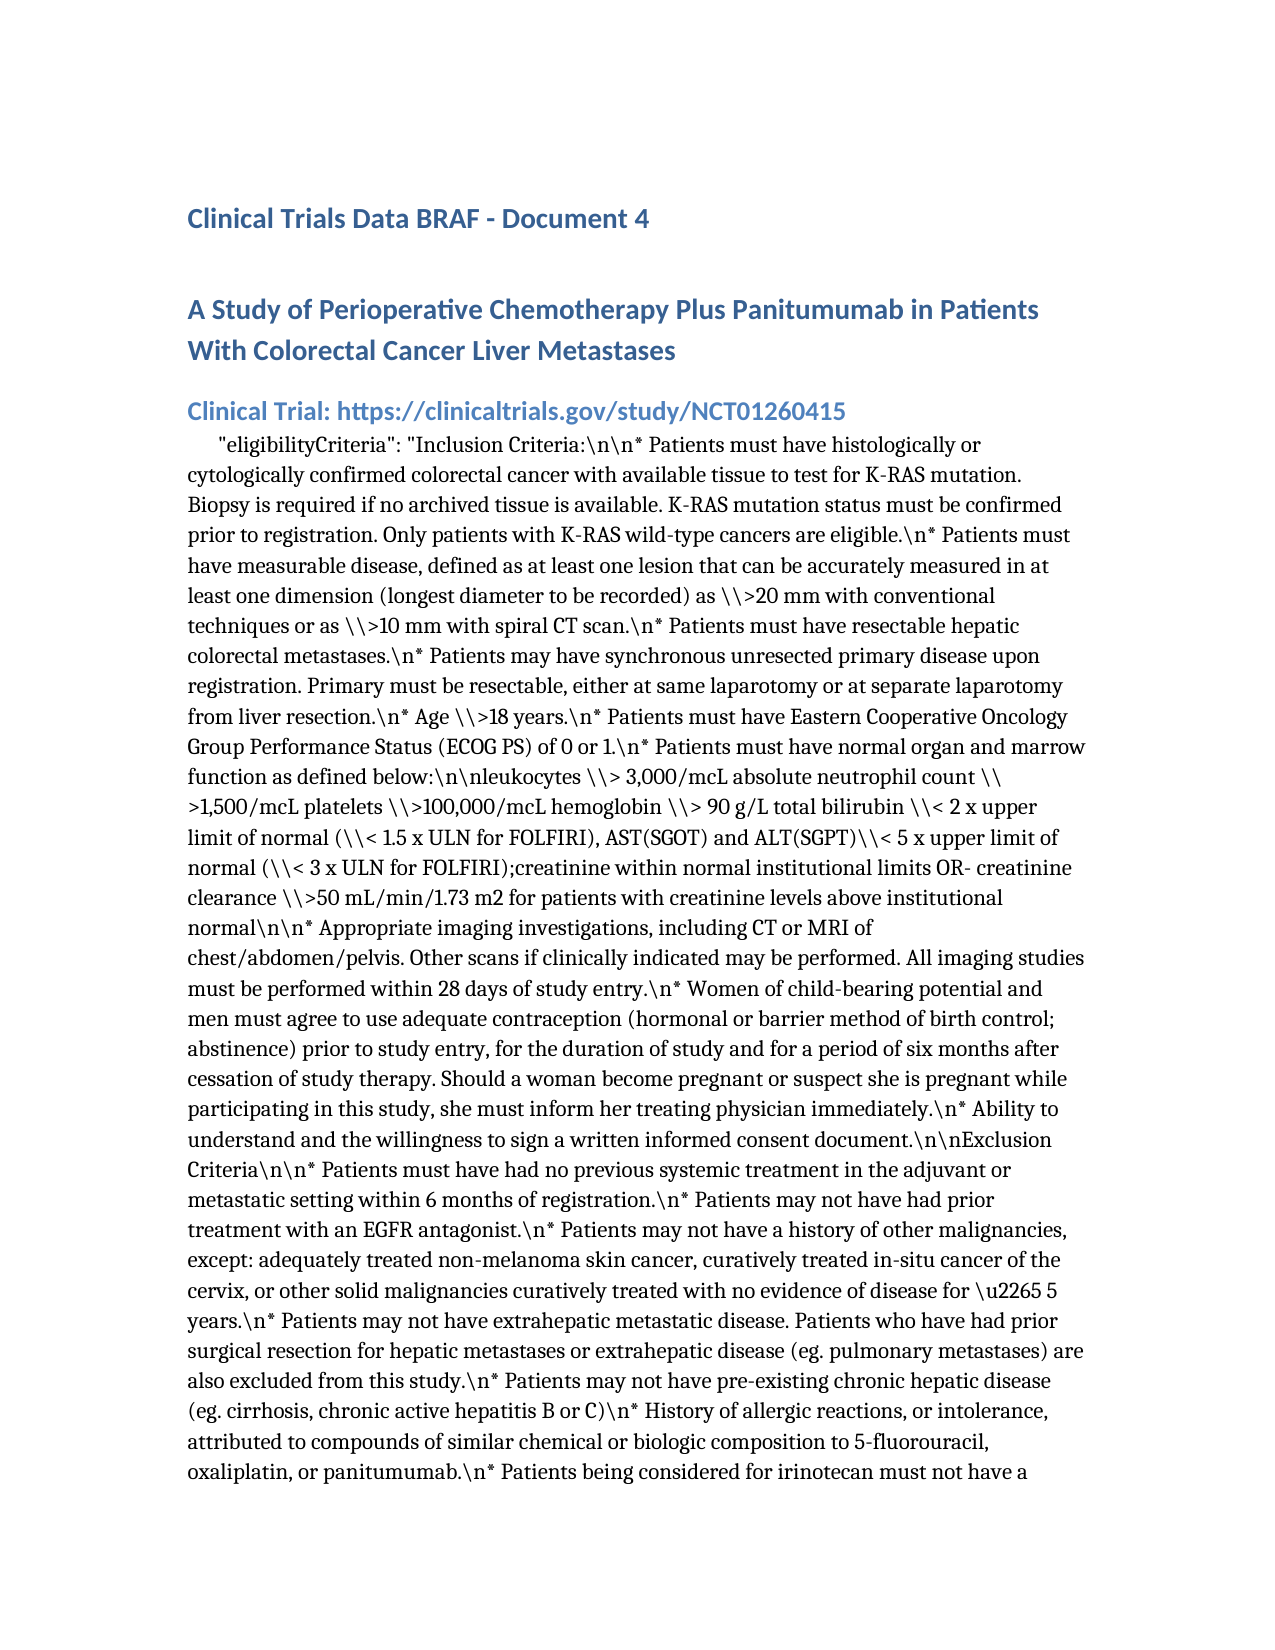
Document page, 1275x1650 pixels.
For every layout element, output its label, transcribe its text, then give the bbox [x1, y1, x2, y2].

subtitle A Study of Perioperative Chemotherapy Plus Panitumumab in Patients With Colorectal Cancer Liver Metastases [187, 291, 1087, 367]
subtitle Clinical Trial: https://clinicaltrials.gov/study/NCT01260415 [187, 394, 1087, 427]
subtitle Clinical Trials Data BRAF - Document 4 [187, 200, 1087, 236]
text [187, 432, 1087, 1485]
